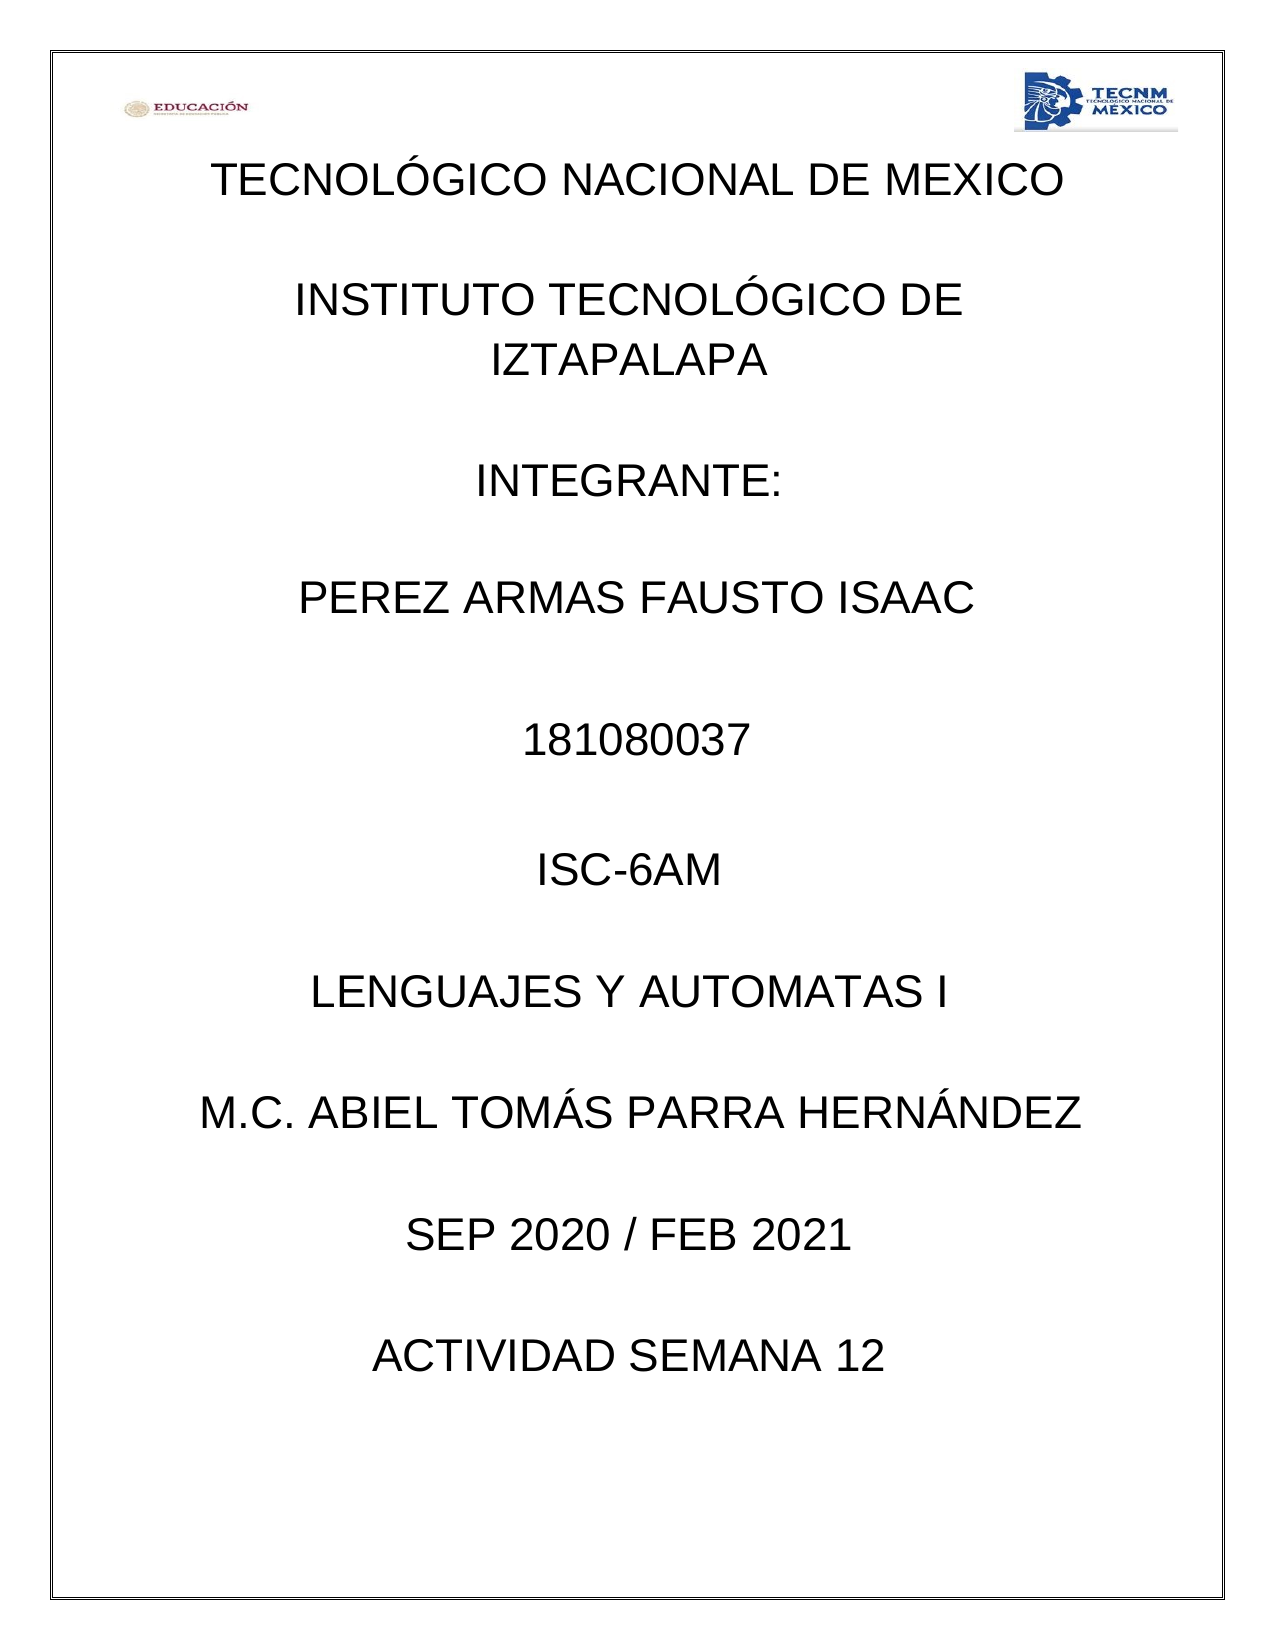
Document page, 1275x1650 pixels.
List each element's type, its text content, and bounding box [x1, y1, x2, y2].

text ACTIVIDAD SEMANA 12 [177, 1328, 1081, 1381]
text LENGUAJES Y AUTOMATAS I [177, 964, 1083, 1017]
text INSTITUTO TECNOLÓGICO DE [177, 272, 1081, 325]
text 181080037 [176, 712, 1098, 765]
text IZTAPALAPA [177, 332, 1080, 385]
text SEP 2020 / FEB 2021 [177, 1207, 1081, 1260]
picture [1014, 68, 1179, 132]
text INTEGRANTE: [177, 454, 1082, 506]
text ISC-6AM [177, 843, 1081, 896]
picture [95, 75, 261, 135]
text TECNOLÓGICO NACIONAL DE MEXICO [177, 153, 1098, 205]
text PEREZ ARMAS FAUSTO ISAAC [176, 571, 1098, 623]
text M.C. ABIEL TOMÁS PARRA HERNÁNDEZ [184, 1086, 1098, 1138]
